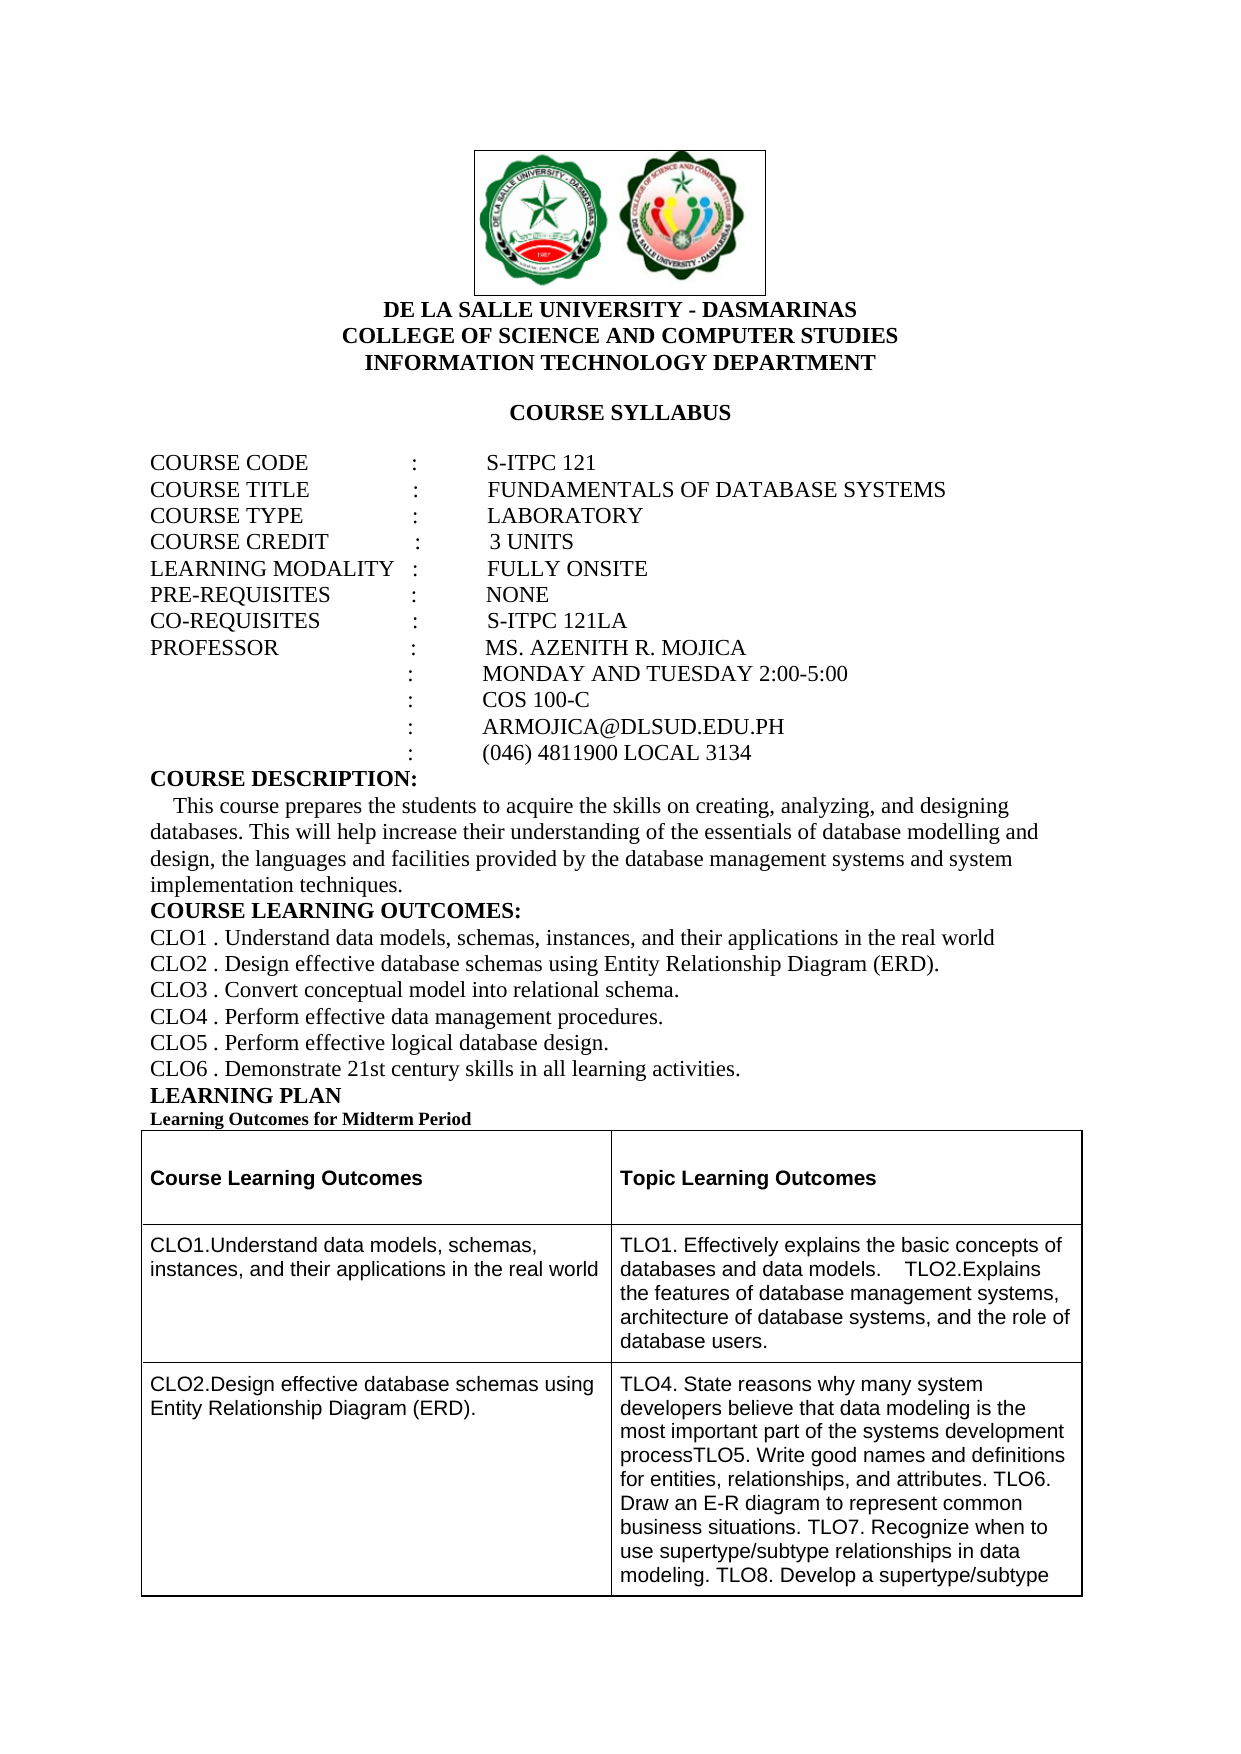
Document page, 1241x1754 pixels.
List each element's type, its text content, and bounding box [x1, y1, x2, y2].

text COURSE DESCRIPTION: [150, 766, 1090, 792]
text COURSE LEARNING OUTCOMES: [150, 897, 1090, 924]
table_cell CLO1.Understand data models, schemas, instances, and their applications in the real world [142, 1225, 611, 1361]
text CLO2 . Design effective database schemas using Entity Relationship Diagram (ERD). [150, 950, 1090, 976]
text CLO5 . Perform effective logical database design. [150, 1029, 1090, 1055]
text COURSE CREDIT : 3 UNITS [150, 528, 1090, 555]
text COURSE CODE : S-ITPC 121 [150, 449, 1090, 476]
text : MONDAY AND TUESDAY 2:00-5:00 [150, 660, 1090, 686]
text COURSE TITLE : FUNDAMENTALS OF DATABASE SYSTEMS [150, 476, 1090, 502]
text INFORMATION TECHNOLOGY DEPARTMENT [150, 349, 1090, 375]
text : COS 100-C [150, 686, 1090, 713]
text CLO6 . Demonstrate 21st century skills in all learning activities. [150, 1055, 1090, 1082]
text Learning Outcomes for Midterm Period [150, 1108, 1090, 1130]
text CLO3 . Convert conceptual model into relational schema. [150, 976, 1090, 1003]
text LEARNING PLAN [150, 1082, 1090, 1108]
text COLLEGE OF SCIENCE AND COMPUTER STUDIES [150, 322, 1090, 349]
text COURSE TYPE : LABORATORY [150, 502, 1090, 528]
text PRE-REQUISITES : NONE [150, 581, 1090, 607]
text CLO4 . Perform effective data management procedures. [150, 1003, 1090, 1029]
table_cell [612, 1363, 1081, 1595]
picture [475, 151, 765, 295]
text : (046) 4811900 LOCAL 3134 [150, 739, 1090, 766]
text CLO1 . Understand data models, schemas, instances, and their applications in the real world [150, 924, 1090, 950]
text CO-REQUISITES : S-ITPC 121LA [150, 607, 1090, 634]
text PROFESSOR : MS. AZENITH R. MOJICA [150, 634, 1090, 660]
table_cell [142, 1363, 611, 1595]
table_header Course Learning Outcomes [142, 1131, 611, 1223]
table_cell TLO1. Effectively explains the basic concepts of databases and data models. [612, 1225, 1081, 1361]
table_header Topic Learning Outcomes [612, 1131, 1081, 1223]
text LEARNING MODALITY : FULLY ONSITE [150, 555, 1090, 581]
text : ARMOJICA@DLSUD.EDU.PH [150, 713, 1090, 739]
text This course prepares the students to acquire the skills on creating, analyzing, and designing databases. This will help increase their understanding of the essentials of database modelling and design, the languages and facilities provided by the database management systems and system implementation techniques. [150, 792, 1090, 897]
text COURSE SYLLABUS [150, 399, 1090, 425]
text DE LA SALLE UNIVERSITY - DASMARINAS [150, 296, 1090, 322]
